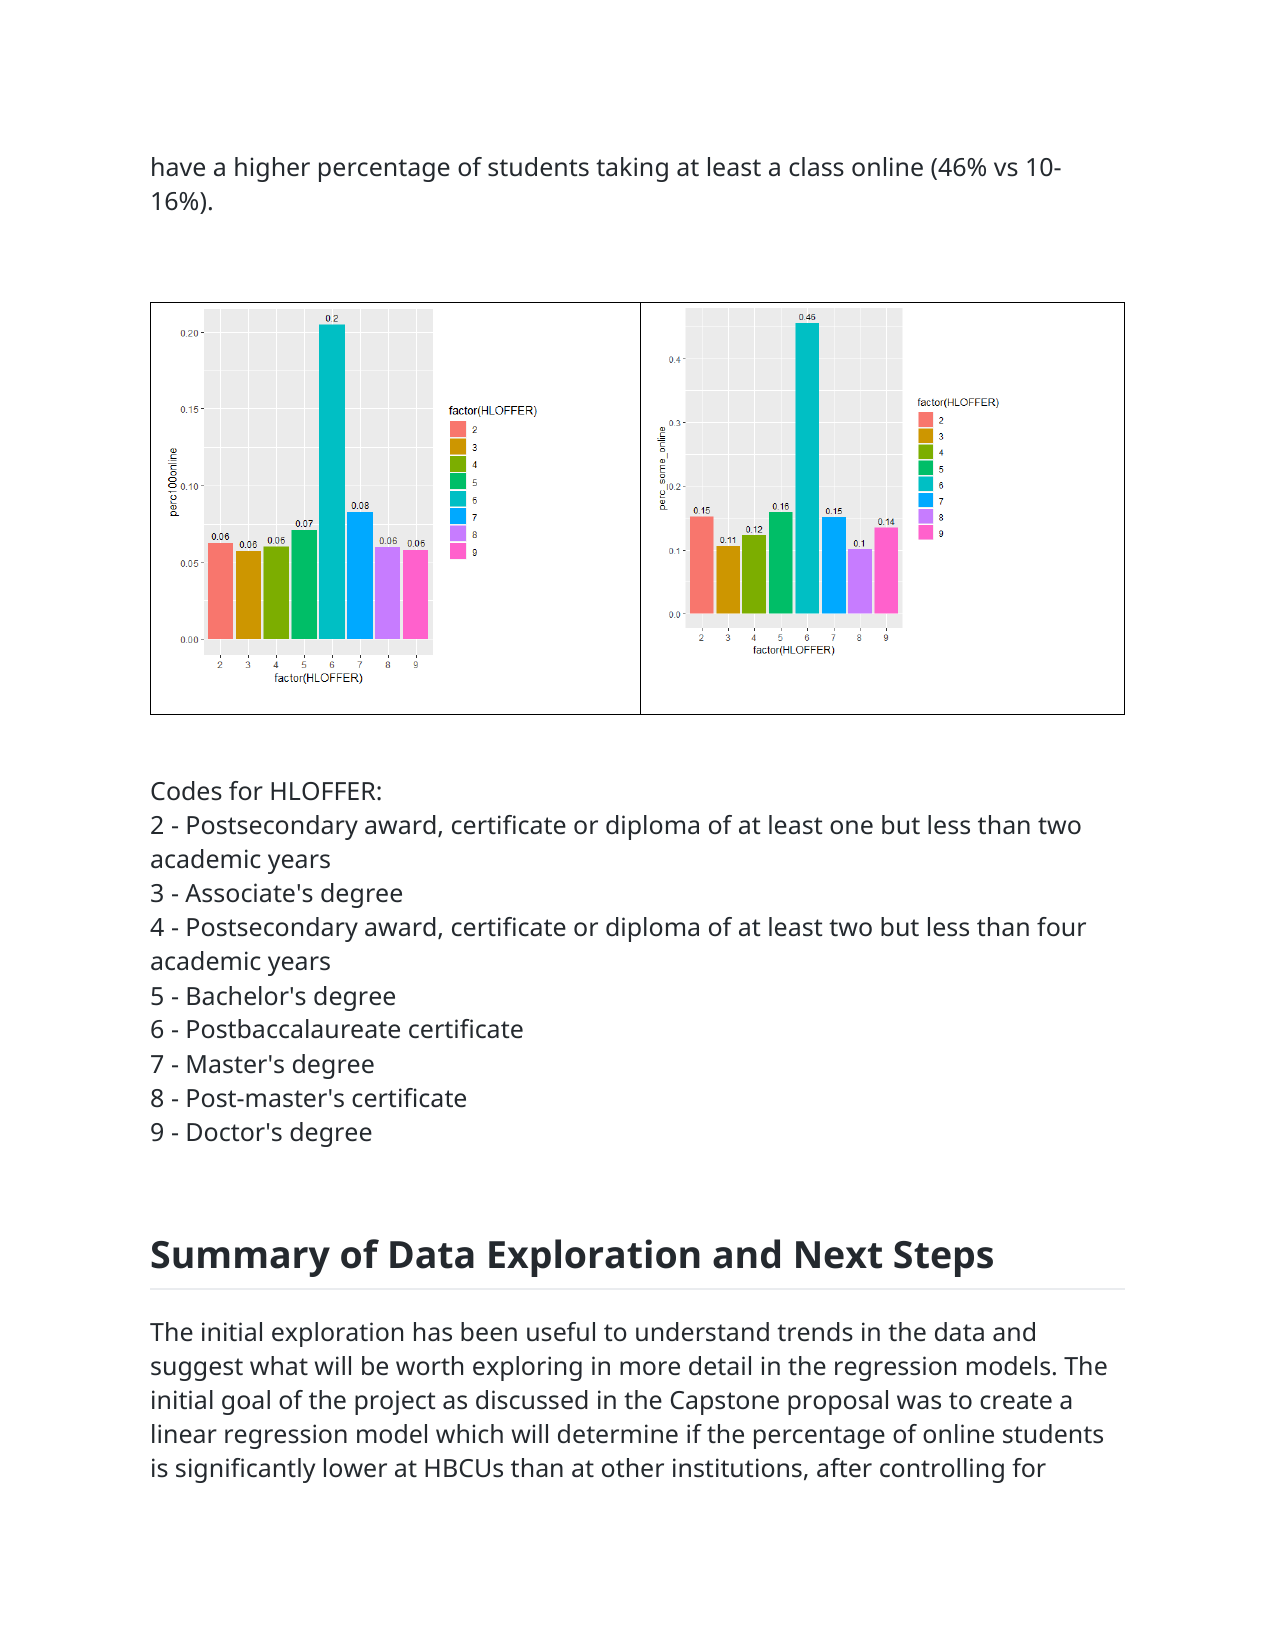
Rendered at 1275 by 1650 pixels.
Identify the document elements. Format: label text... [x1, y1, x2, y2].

text 4 - Postsecondary award, certificate or diploma of at least two but less than four academic years [150, 910, 1125, 978]
table_header [641, 303, 1124, 714]
text 6 - Postbaccalaureate certificate [150, 1012, 1125, 1046]
text 2 - Postsecondary award, certificate or diploma of at least one but less than two academic years [150, 808, 1125, 876]
text 7 - Master's degree [150, 1046, 1125, 1080]
text 3 - Associate's degree [150, 876, 1125, 910]
text 5 - Bachelor's degree [150, 978, 1125, 1012]
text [150, 150, 1125, 218]
text Codes for HLOFFER: [150, 774, 1125, 808]
table_header [151, 303, 640, 714]
picture [161, 303, 548, 689]
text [150, 1314, 1125, 1485]
text 8 - Post-master's certificate [150, 1080, 1125, 1114]
picture [651, 303, 1009, 660]
text 9 - Doctor's degree [150, 1114, 1125, 1148]
text Summary of Data Exploration and Next Steps [150, 1228, 1125, 1288]
